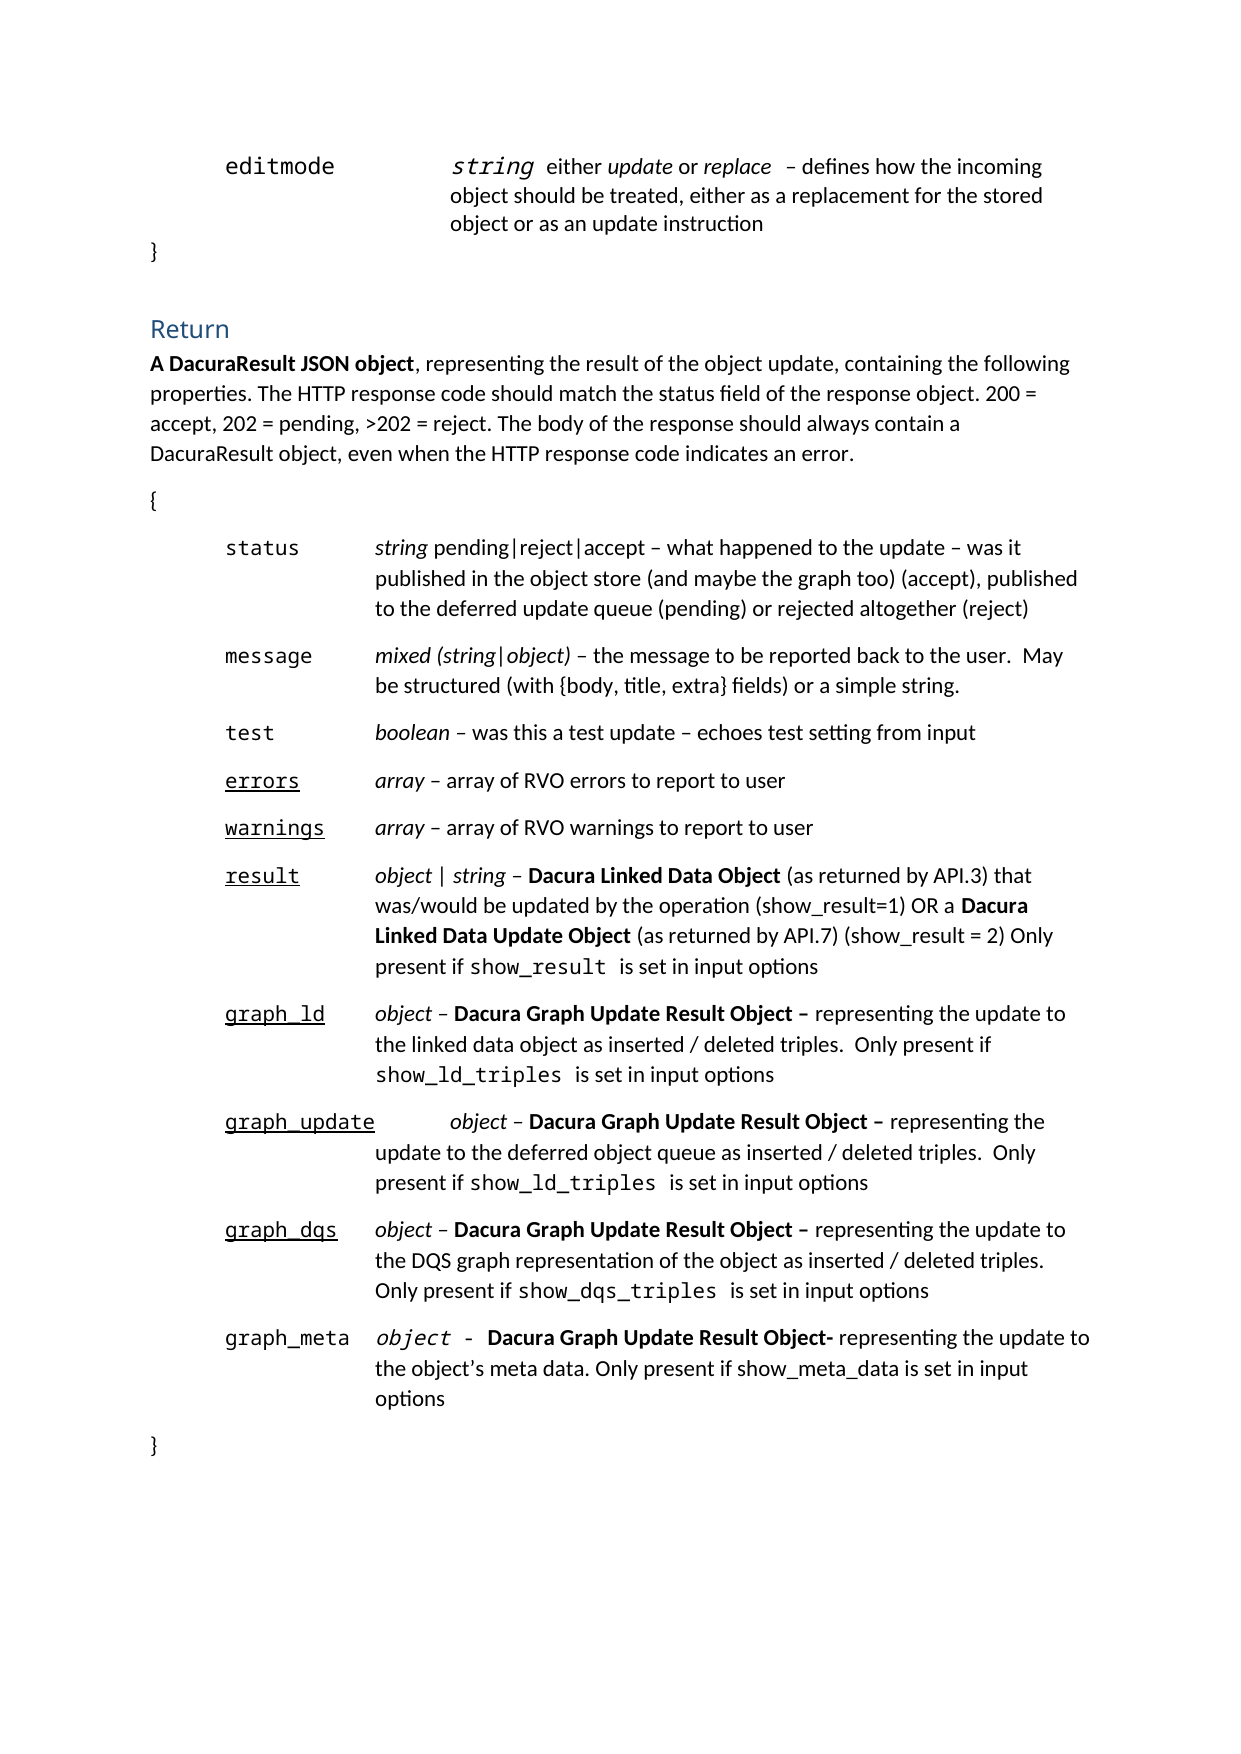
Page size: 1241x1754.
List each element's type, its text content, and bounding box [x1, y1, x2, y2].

text warnings array – array of RVO warnings to report to user [225, 813, 1090, 842]
text graph_ld object – Dacura Graph Update Result Object – representing the update to the linked data object as inserted / deleted triples. Only present if show_ld_triples is set in input options [225, 999, 1090, 1088]
text message mixed (string|object) – the message to be reported back to the user. May be structured (with {body, title, extra} fields) or a simple string. [225, 641, 1090, 700]
text graph_meta object - Dacura Graph Update Result Object- representing the update to the object’s meta data. Only present if show_meta_data is set in input options [225, 1323, 1090, 1412]
text test boolean – was this a test update – echoes test setting from input [225, 718, 1090, 747]
text { [150, 486, 1090, 514]
subtitle Return [150, 312, 1090, 346]
text errors array – array of RVO errors to report to user [225, 766, 1090, 794]
text graph_dqs object – Dacura Graph Update Result Object – representing the update to the DQS graph representation of the object as inserted / deleted triples. Only present if show_dqs_triples is set in input options [225, 1215, 1090, 1304]
text result object | string – Dacura Linked Data Object (as returned by API.3) that was/would be updated by the operation (show_result=1) OR a Dacura Linked Data Update Object (as returned by API.7) (show_result = 2) Only present if show_result is set in input options [225, 861, 1090, 980]
text } [150, 1431, 1090, 1459]
text A DacuraResult JSON object, representing the result of the object update, containing the following properties. The HTTP response code should match the status field of the response object. 200 = accept, 202 = pending, >202 = reject. The body of the response should always contain a DacuraResult object, even when the HTTP response code indicates an error. [150, 349, 1090, 468]
text status string pending|reject|accept – what happened to the update – was it published in the object store (and maybe the graph too) (accept), published to the deferred update queue (pending) or rejected altogether (reject) [225, 533, 1090, 622]
text editmode string either update or replace – defines how the incoming object should be treated, either as a replacement for the stored object or as an update instruction [225, 150, 1090, 237]
text graph_update object – Dacura Graph Update Result Object – representing the update to the deferred object queue as inserted / deleted triples. Only present if show_ld_triples is set in input options [225, 1107, 1090, 1196]
text } [150, 237, 1090, 265]
